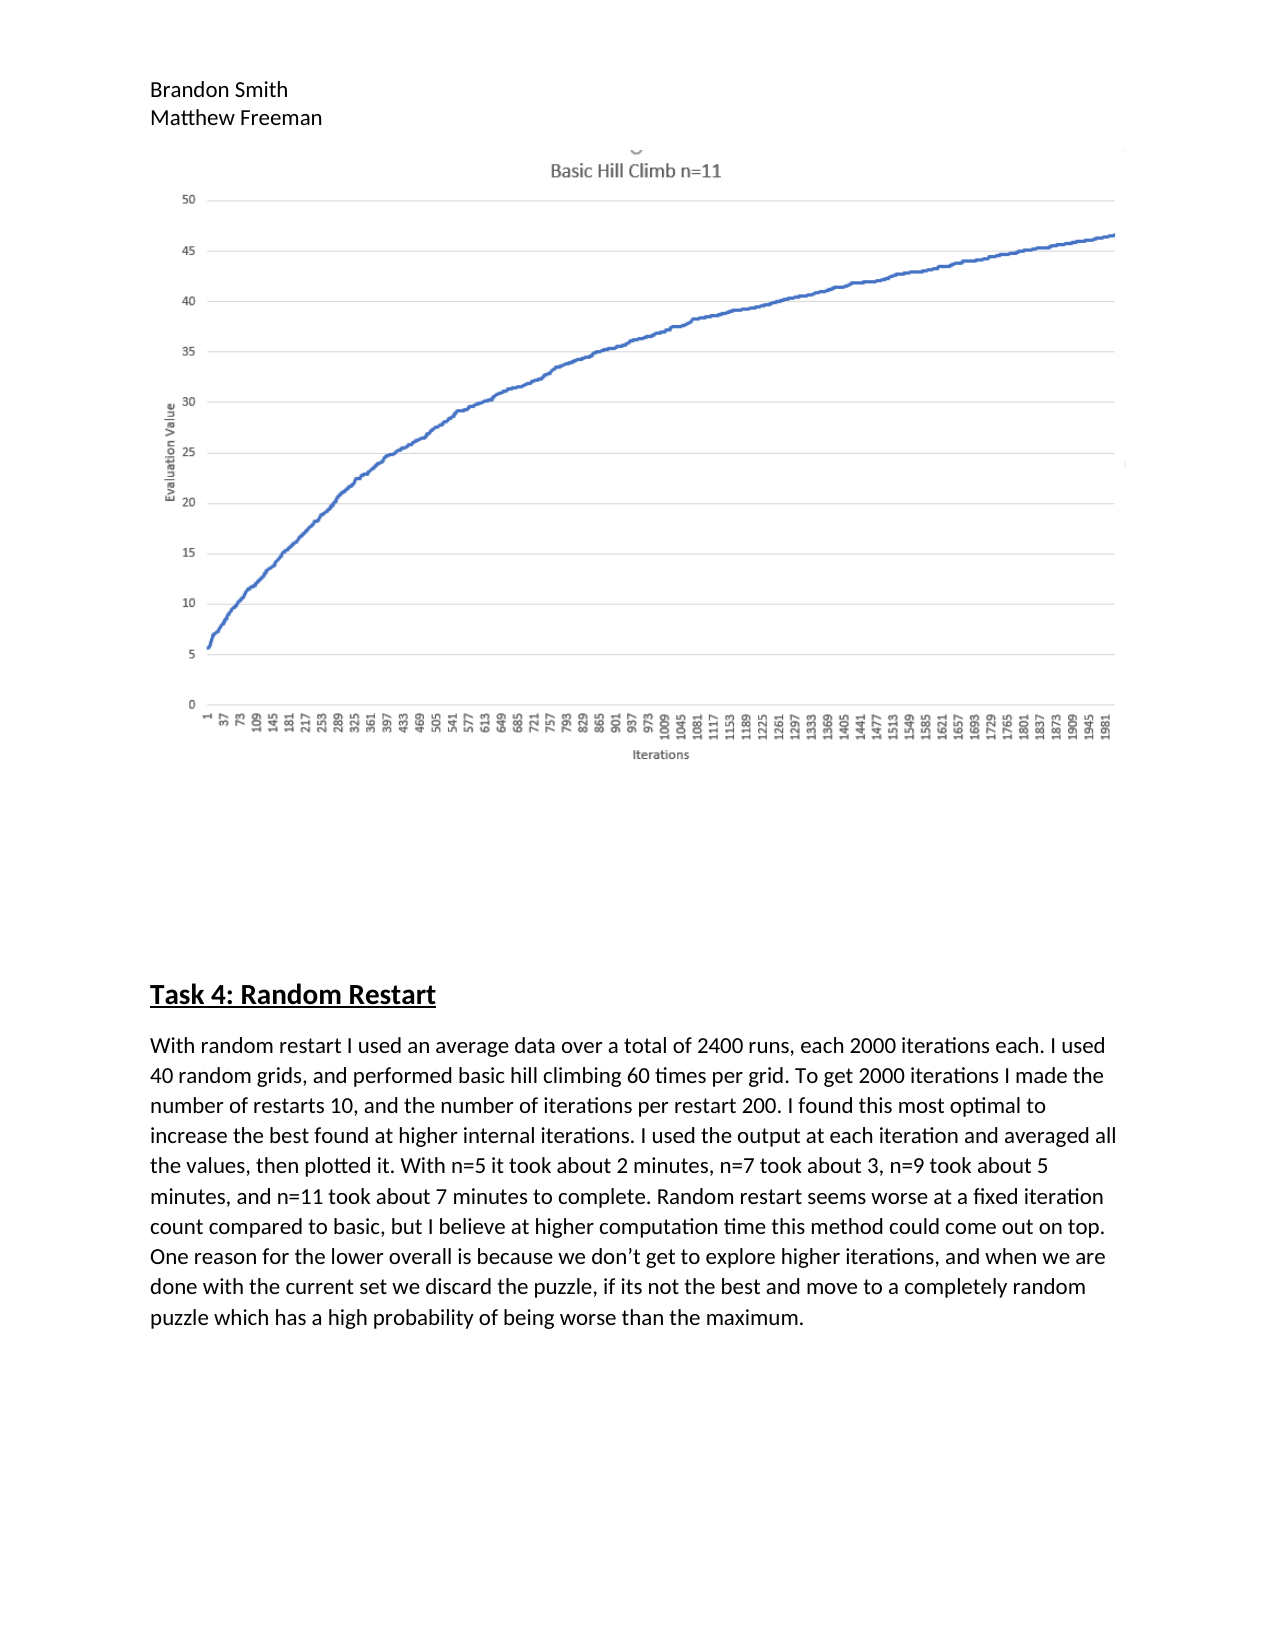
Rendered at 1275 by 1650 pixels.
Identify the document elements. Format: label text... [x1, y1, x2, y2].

text With random restart I used an average data over a total of 2400 runs, each 2000 iterations each. I used 40 random grids, and performed basic hill climbing 60 times per grid. To get 2000 iterations I made the number of restarts 10, and the number of iterations per restart 200. I found this most optimal to increase the best found at higher internal iterations. I used the output at each iteration and averaged all the values, then plotted it. With n=5 it took about 2 minutes, n=7 took about 3, n=9 took about 5 minutes, and n=11 took about 7 minutes to complete. Random restart seems worse at a fixed iteration count compared to basic, but I believe at higher computation time this method could come out on top. One reason for the lower overall is because we don’t get to explore higher iterations, and when we are done with the current set we discard the puzzle, if its not the best and move to a completely random puzzle which has a high probability of being worse than the maximum. [150, 1031, 1125, 1331]
text Task 4: Random Restart [150, 976, 1125, 1011]
picture [150, 150, 1125, 770]
